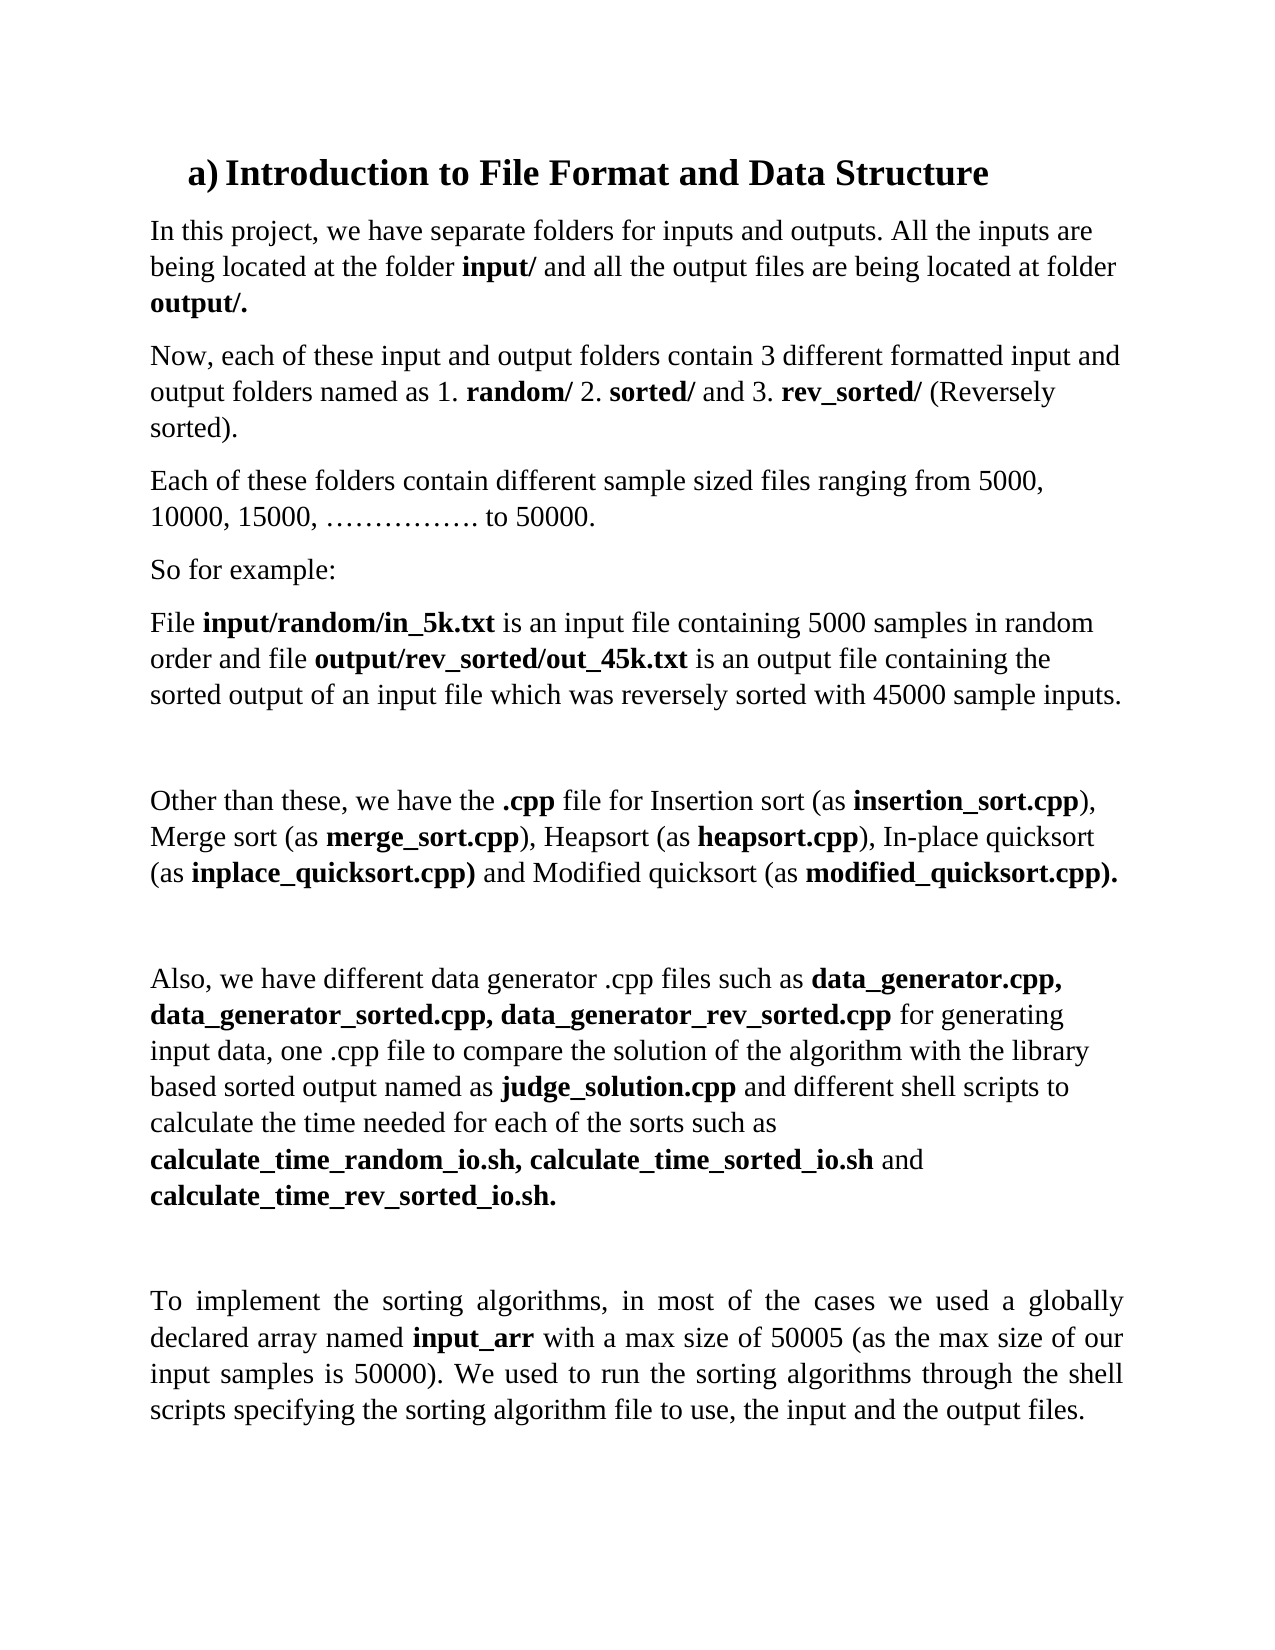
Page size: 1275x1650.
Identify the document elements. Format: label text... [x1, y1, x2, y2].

list Introduction to File Format and Data Structure [187, 150, 1125, 193]
text Now, each of these input and output folders contain 3 different formatted input and output folders named as 1. random/ 2. sorted/ and 3. rev_sorted/ (Reversely sorted). [150, 338, 1125, 444]
text To implement the sorting algorithms, in most of the cases we used a globally declared array named input_arr with a max size of 50005 (as the max size of our input samples is 50000). We used to run the sorting algorithms through the shell scripts specifying the sorting algorithm file to use, the input and the output files. [150, 1283, 1125, 1426]
text So for example: [150, 552, 1125, 586]
text File input/random/in_5k.txt is an input file containing 5000 samples in random order and file output/rev_sorted/out_45k.txt is an output file containing the sorted output of an input file which was reversely sorted with 45000 sample inputs. [150, 605, 1125, 711]
text Other than these, we have the .cpp file for Insertion sort (as insertion_sort.cpp), Merge sort (as merge_sort.cpp), Heapsort (as heapsort.cpp), In-place quicksort (as inplace_quicksort.cpp) and Modified quicksort (as modified_quicksort.cpp). [150, 783, 1125, 889]
text Each of these folders contain different sample sized files ranging from 5000, 10000, 15000, ……………. to 50000. [150, 463, 1125, 533]
text In this project, we have separate folders for inputs and outputs. All the inputs are being located at the folder input/ and all the output files are being located at folder output/. [150, 213, 1125, 319]
text Also, we have different data generator .cpp files such as data_generator.cpp, data_generator_sorted.cpp, data_generator_rev_sorted.cpp for generating input data, one .cpp file to compare the solution of the algorithm with the library based sorted output named as judge_solution.cpp and different shell scripts to calculate the time needed for each of the sorts such as calculate_time_random_io.sh, calculate_time_sorted_io.sh and calculate_time_rev_sorted_io.sh. [150, 961, 1125, 1211]
